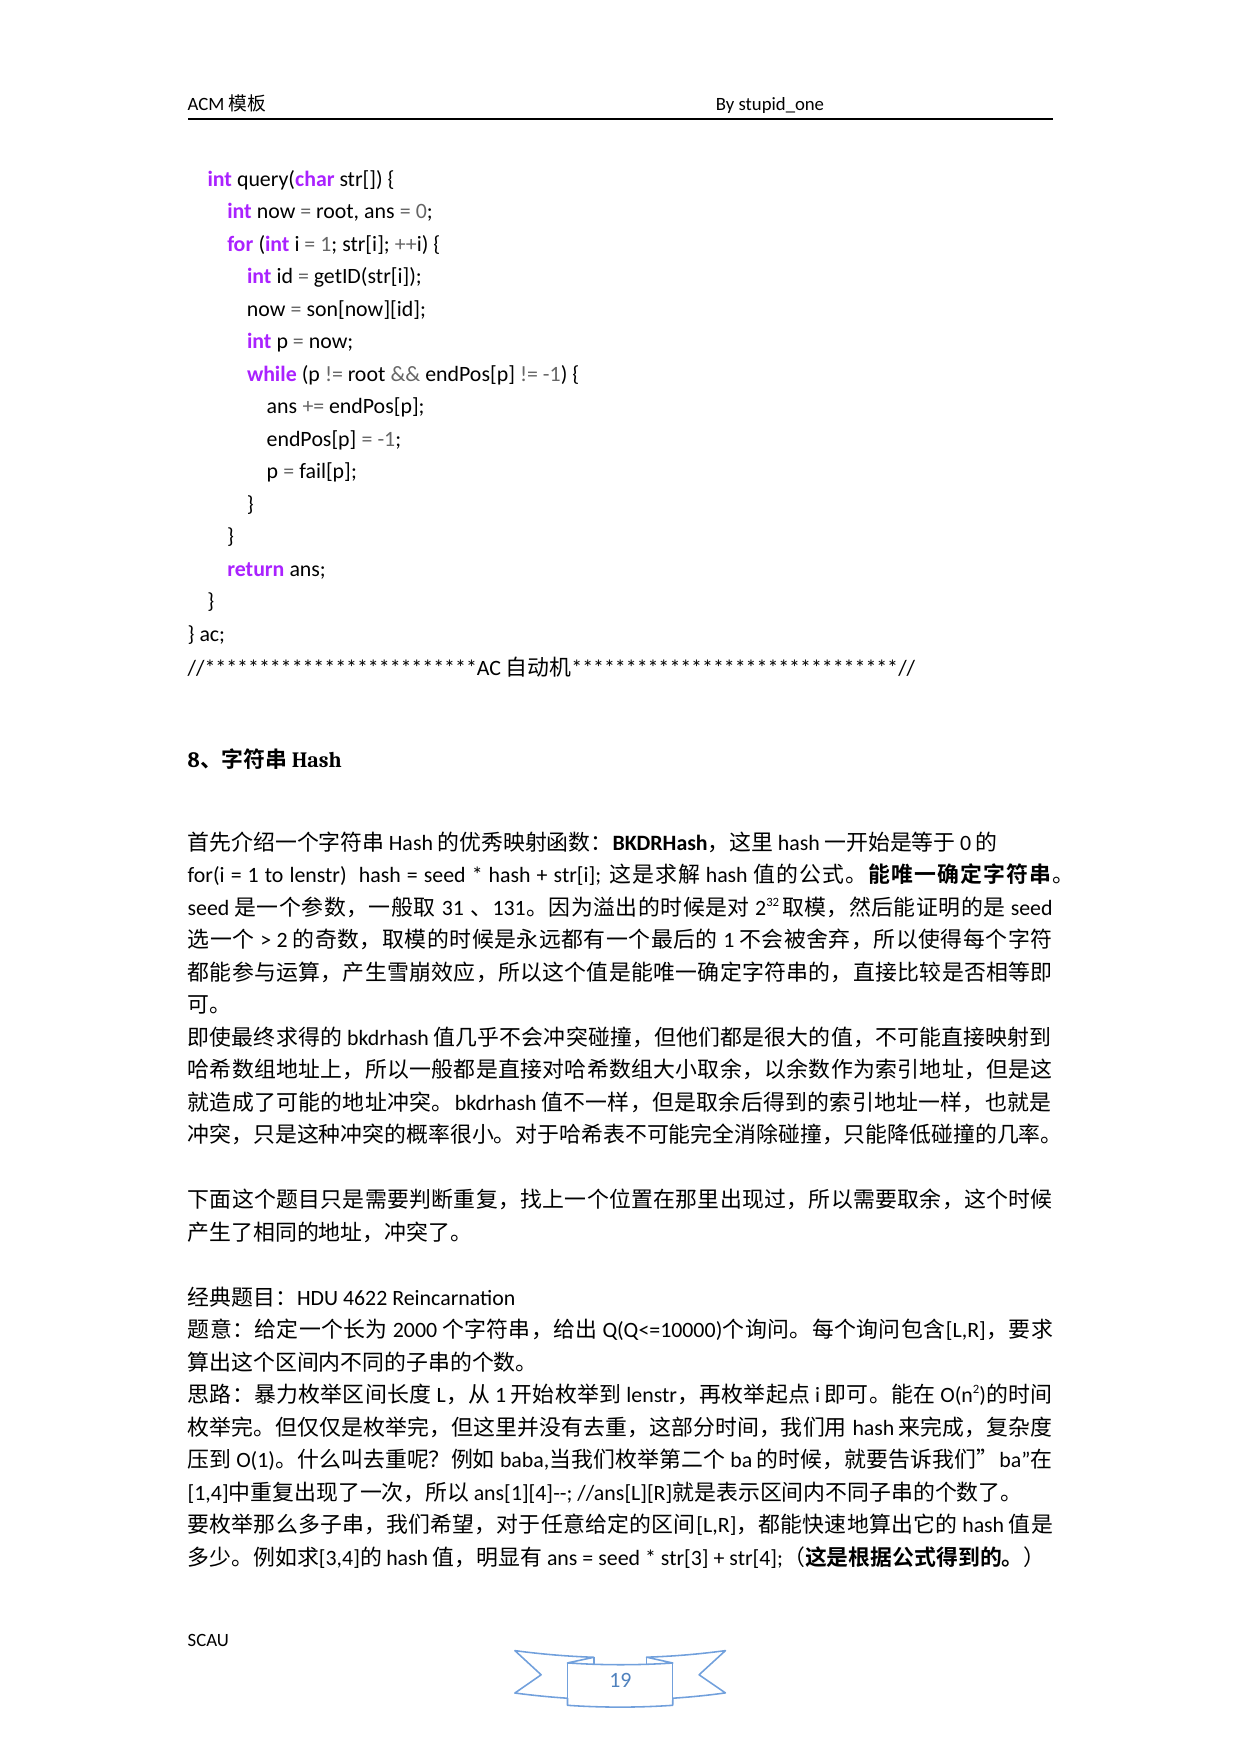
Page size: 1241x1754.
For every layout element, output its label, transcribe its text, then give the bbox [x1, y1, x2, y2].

text } [187, 487, 1053, 519]
text int now = root, ans = 0; [187, 194, 1053, 227]
text 思路：暴力枚举区间长度L，从1开始枚举到lenstr，再枚举起点i即可。能在O(n2)的时间枚举完。但仅仅是枚举完，但这里并没有去重，这部分时间，我们用hash来完成，复杂度压到O(1)。什么叫去重呢？例如baba,当我们枚举第二个ba的时候，就要告诉我们”ba”在[1,4]中重复出现了一次，所以ans[1][4]--; //ans[L][R]就是表示区间内不同子串的个数了。 [187, 1377, 1053, 1507]
subtitle 8、字符串Hash [187, 742, 1053, 774]
text int query(char str[]) { [187, 162, 1053, 194]
text endPos[p] = -1; [187, 422, 1053, 454]
text 即使最终求得的bkdrhash值几乎不会冲突碰撞，但他们都是很大的值，不可能直接映射到哈希数组地址上，所以一般都是直接对哈希数组大小取余，以余数作为索引地址，但是这就造成了可能的地址冲突。bkdrhash值不一样，但是取余后得到的索引地址一样，也就是冲突，只是这种冲突的概率很小。对于哈希表不可能完全消除碰撞，只能降低碰撞的几率。 [187, 1019, 1053, 1149]
text 经典题目：HDU 4622 Reincarnation [187, 1279, 1053, 1312]
text for(i = 1 to lenstr) hash = seed * hash + str[i]; 这是求解hash值的公式。能唯一确定字符串。seed是一个参数，一般取 31 、131。因为溢出的时候是对232取模，然后能证明的是seed选一个 > 2的奇数，取模的时候是永远都有一个最后的1不会被舍弃，所以使得每个字符都能参与运算，产生雪崩效应，所以这个值是能唯一确定字符串的，直接比较是否相等即可。 [187, 857, 1053, 1019]
text 题意：给定一个长为2000个字符串，给出Q(Q<=10000)个询问。每个询问包含[L,R]，要求算出这个区间内不同的子串的个数。 [187, 1312, 1053, 1377]
text p = fail[p]; [187, 454, 1053, 487]
text } [187, 519, 1053, 552]
text ans += endPos[p]; [187, 389, 1053, 422]
text return ans; [187, 552, 1053, 584]
text 下面这个题目只是需要判断重复，找上一个位置在那里出现过，所以需要取余，这个时候产生了相同的地址，冲突了。 [187, 1182, 1053, 1247]
text int p = now; [187, 324, 1053, 357]
text 要枚举那么多子串，我们希望，对于任意给定的区间[L,R]，都能快速地算出它的hash值是多少。例如求[3,4]的hash值，明显有 ans = seed * str[3] + str[4];（这是根据公式得到的。） [187, 1507, 1053, 1572]
text int id = getID(str[i]); [187, 259, 1053, 292]
text now = son[now][id]; [187, 292, 1053, 324]
text } [187, 584, 1053, 617]
text //*************************AC自动机******************************// [187, 649, 1053, 682]
text } ac; [187, 617, 1053, 649]
text for (int i = 1; str[i]; ++i) { [187, 227, 1053, 259]
text while (p != root && endPos[p] != -1) { [187, 357, 1053, 389]
text 首先介绍一个字符串Hash的优秀映射函数：BKDRHash，这里hash一开始是等于0的 [187, 824, 1053, 857]
